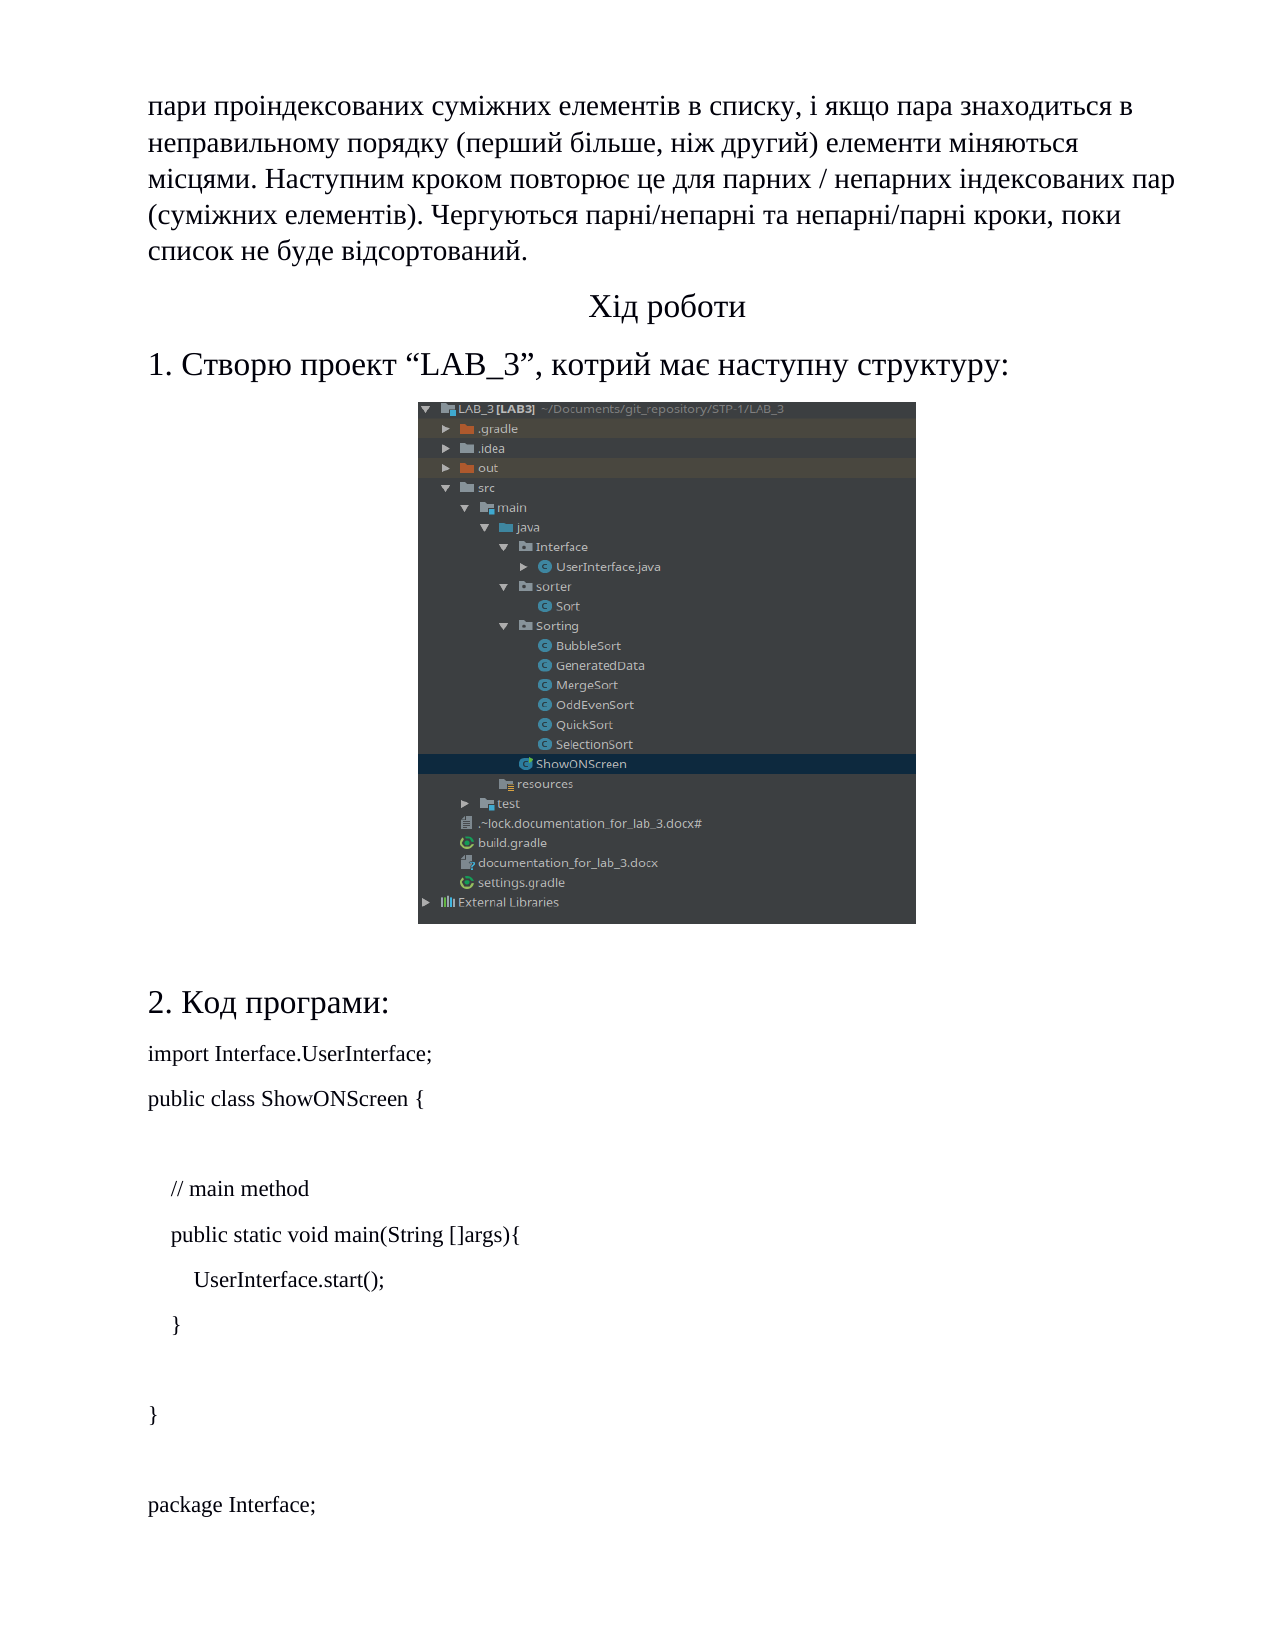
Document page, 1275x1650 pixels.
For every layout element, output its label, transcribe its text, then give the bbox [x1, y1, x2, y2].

text public class ShowONScreen { [148, 1085, 1186, 1112]
text import Interface.UserInterface; [148, 1040, 1186, 1067]
text package Interface; [148, 1491, 1186, 1518]
text UserInterface.start(); [148, 1266, 1186, 1292]
picture [418, 402, 916, 924]
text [148, 88, 1186, 267]
text } [148, 1401, 1186, 1427]
text 1. Створю проект “LAB_3”, котрий має наступну структуру: [148, 344, 1186, 382]
text 2. Код програми: [148, 982, 1186, 1021]
text } [148, 1311, 1186, 1337]
text Xід роботи [148, 286, 1186, 324]
text // main method [148, 1176, 1186, 1202]
text public static void main(String []args){ [148, 1221, 1186, 1247]
